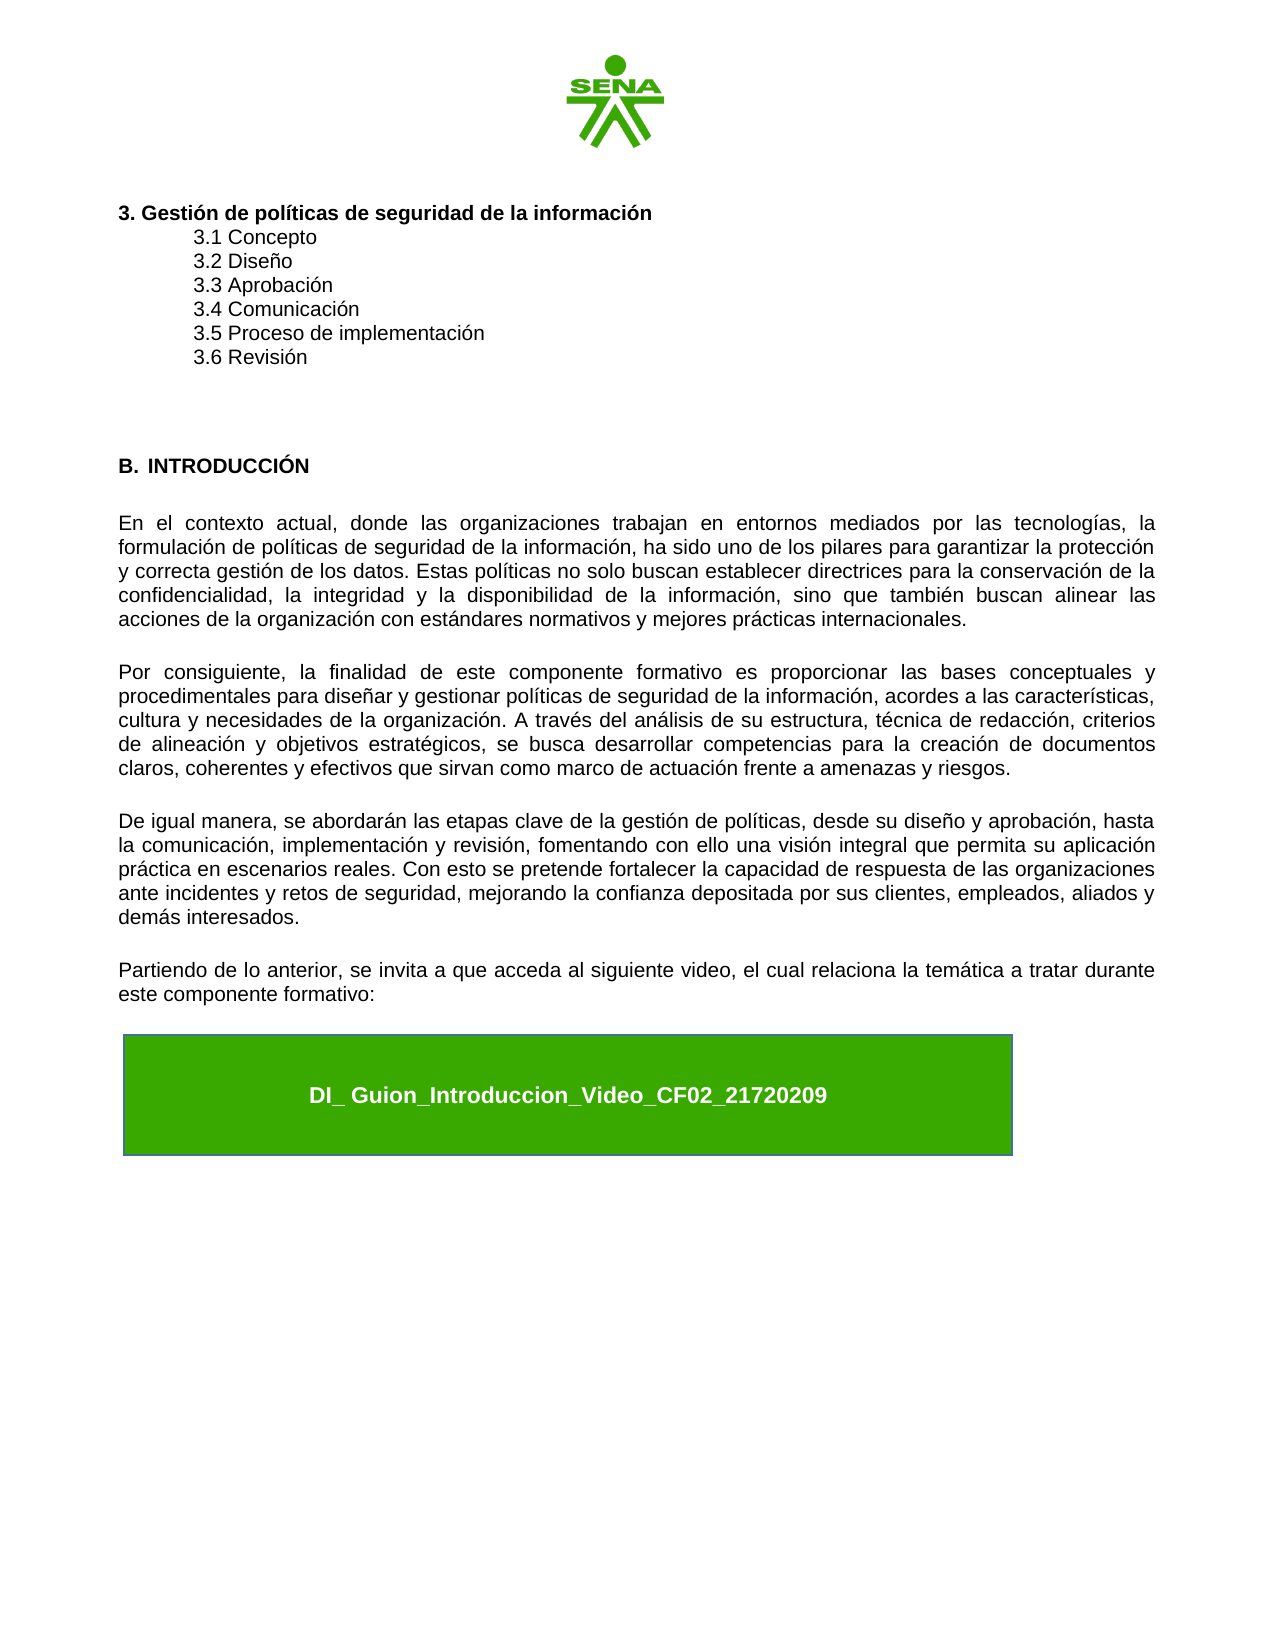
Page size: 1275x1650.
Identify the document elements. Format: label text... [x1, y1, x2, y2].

text 3.2 Diseño [193, 249, 1157, 273]
text 3.3 Aprobación [193, 273, 1157, 297]
text Por consiguiente, la finalidad de este componente formativo es proporcionar las bases conceptuales y procedimentales para diseñar y gestionar políticas de seguridad de la información, acordes a las características, cultura y necesidades de la organización. A través del análisis de su estructura, técnica de redacción, criterios de alineación y objetivos estratégicos, se busca desarrollar competencias para la creación de documentos claros, coherentes y efectivos que sirvan como marco de actuación frente a amenazas y riesgos. [118, 660, 1157, 779]
text En el contexto actual, donde las organizaciones trabajan en entornos mediados por las tecnologías, la formulación de políticas de seguridad de la información, ha sido uno de los pilares para garantizar la protección y correcta gestión de los datos. Estas políticas no solo buscan establecer directrices para la conservación de la confidencialidad, la integridad y la disponibilidad de la información, sino que también buscan alinear las acciones de la organización con estándares normativos y mejores prácticas internacionales. [118, 511, 1157, 631]
text Partiendo de lo anterior, se invita a que acceda al siguiente video, el cual relaciona la temática a tratar durante este componente formativo: [118, 958, 1157, 1006]
list INTRODUCCIÓN [118, 454, 1157, 478]
text 3.6 Revisión [193, 345, 1157, 369]
text 3. Gestión de políticas de seguridad de la información [118, 201, 1157, 225]
text 3.1 Concepto [193, 225, 1157, 249]
text De igual manera, se abordarán las etapas clave de la gestión de políticas, desde su diseño y aprobación, hasta la comunicación, implementación y revisión, fomentando con ello una visión integral que permita su aplicación práctica en escenarios reales. Con esto se pretende fortalecer la capacidad de respuesta de las organizaciones ante incidentes y retos de seguridad, mejorando la confianza depositada por sus clientes, empleados, aliados y demás interesados. [118, 809, 1157, 928]
text 3.4 Comunicación [193, 297, 1157, 321]
picture [566, 55, 664, 148]
text 3.5 Proceso de implementación [193, 321, 1157, 345]
